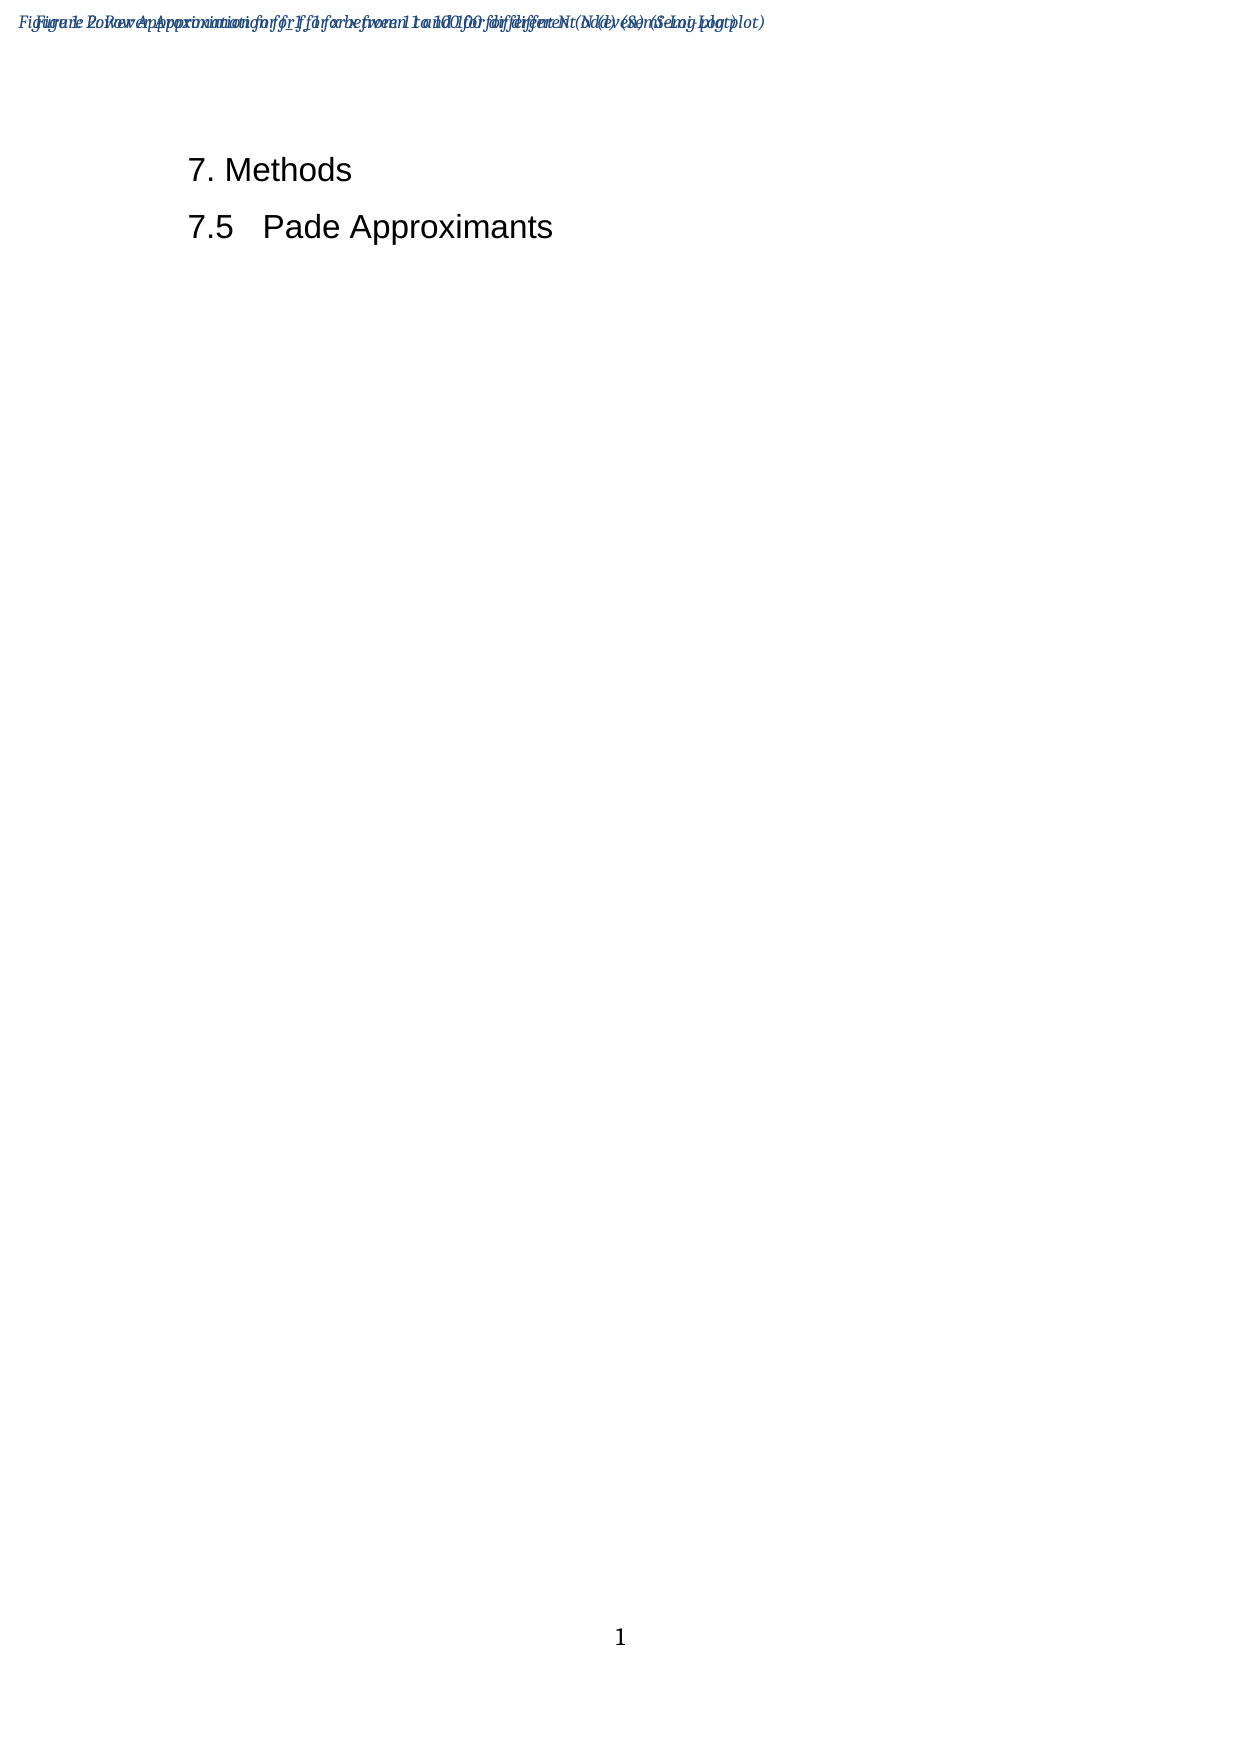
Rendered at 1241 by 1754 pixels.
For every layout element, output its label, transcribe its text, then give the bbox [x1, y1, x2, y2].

text 7.5 Pade Approximants [187, 208, 1053, 246]
text 7. Methods [187, 150, 1053, 188]
